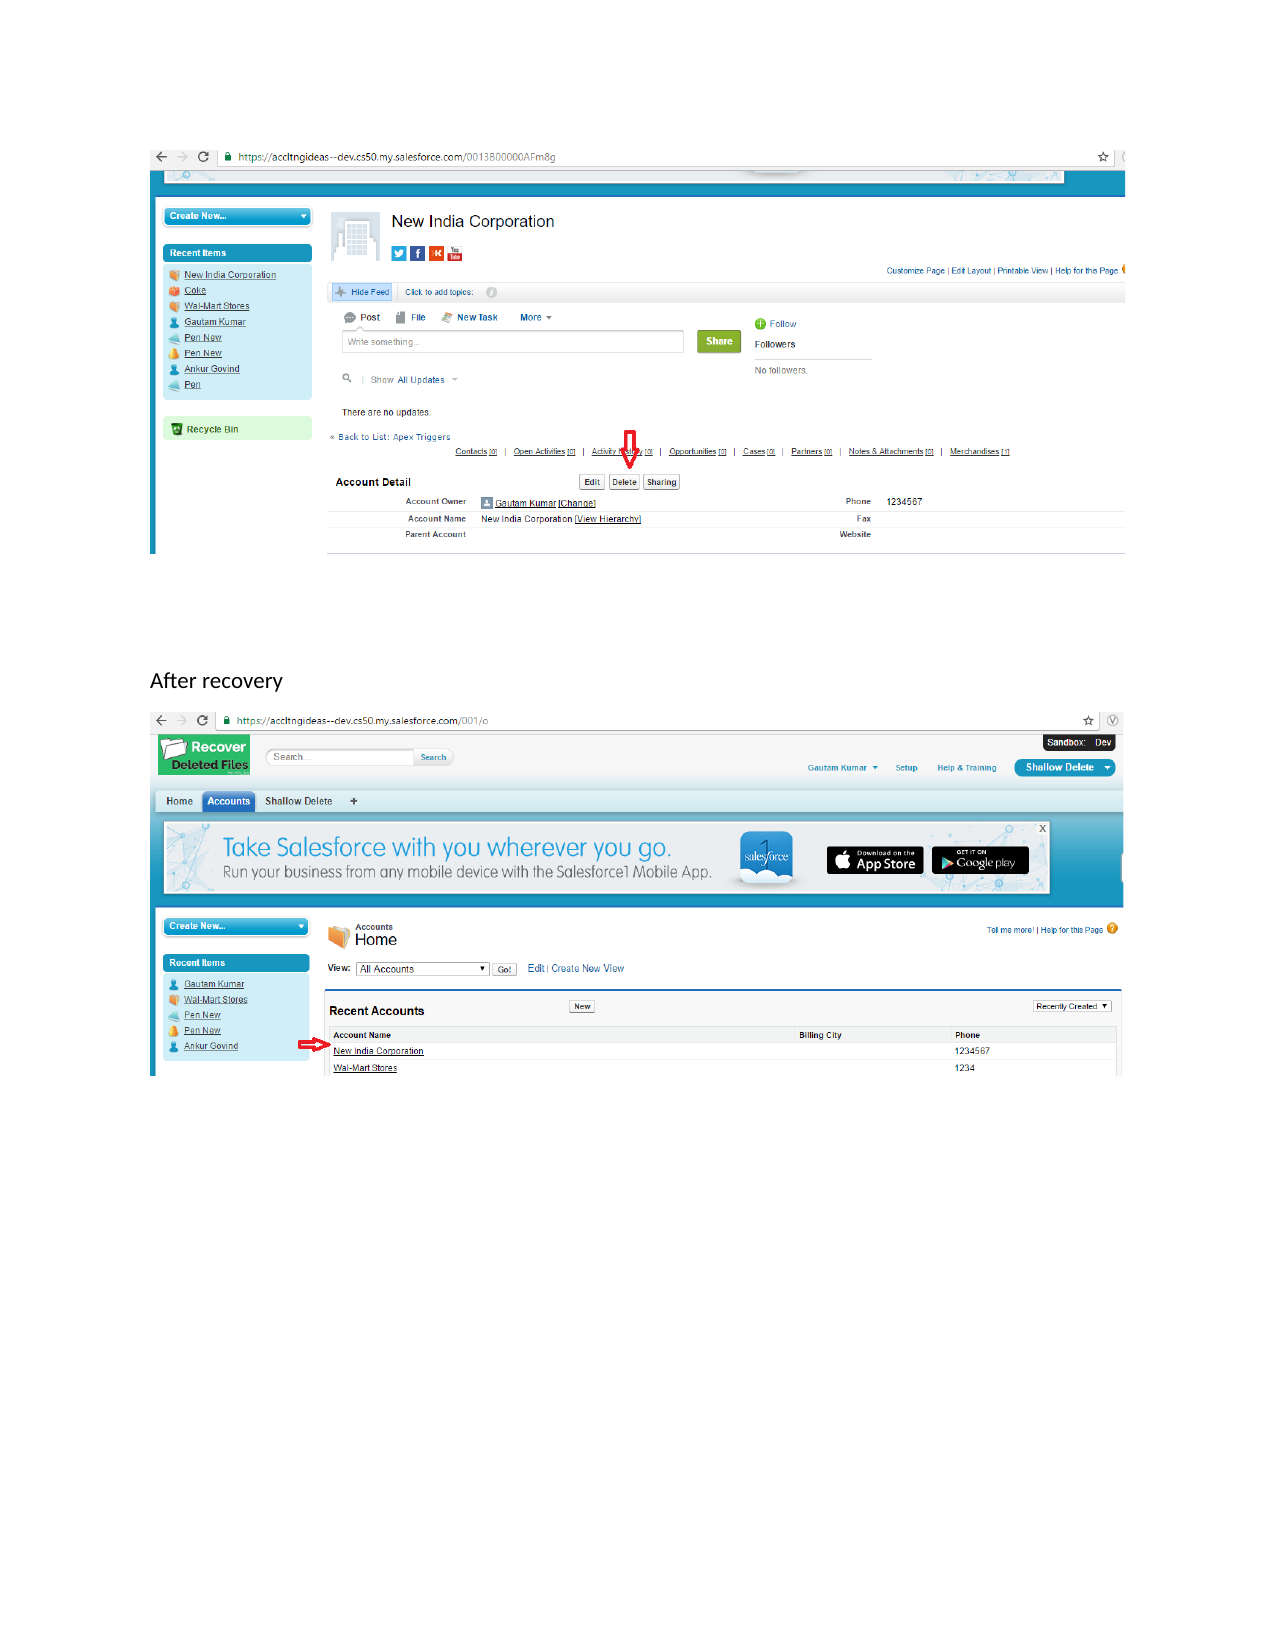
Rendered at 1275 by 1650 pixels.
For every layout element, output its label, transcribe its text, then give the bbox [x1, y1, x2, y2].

picture [150, 150, 1125, 554]
text After recovery [150, 666, 1125, 694]
picture [150, 712, 1124, 1076]
